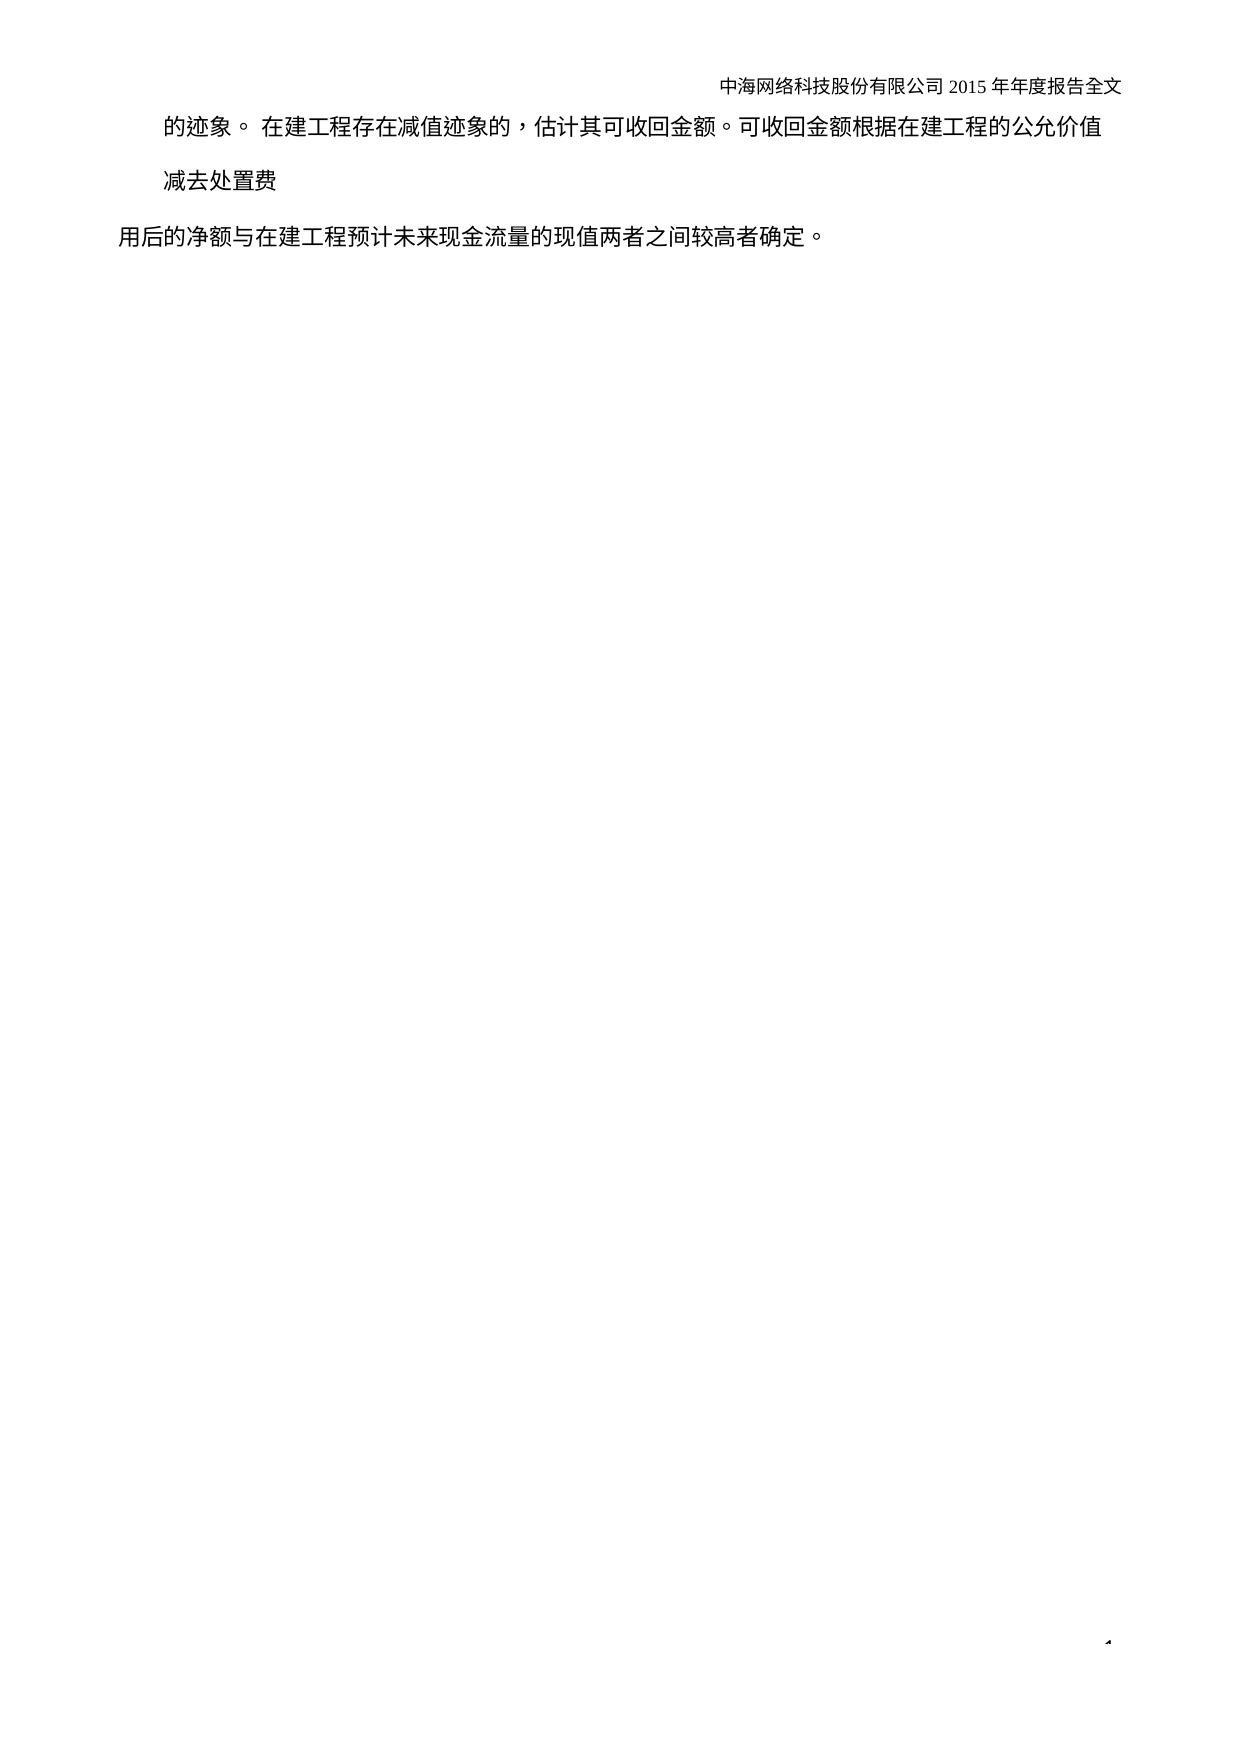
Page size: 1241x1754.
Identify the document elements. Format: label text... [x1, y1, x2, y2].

text 用后的净额与在建工程预计未来现金流量的现值两者之间较高者确定。 [118, 221, 1138, 252]
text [164, 110, 1122, 196]
